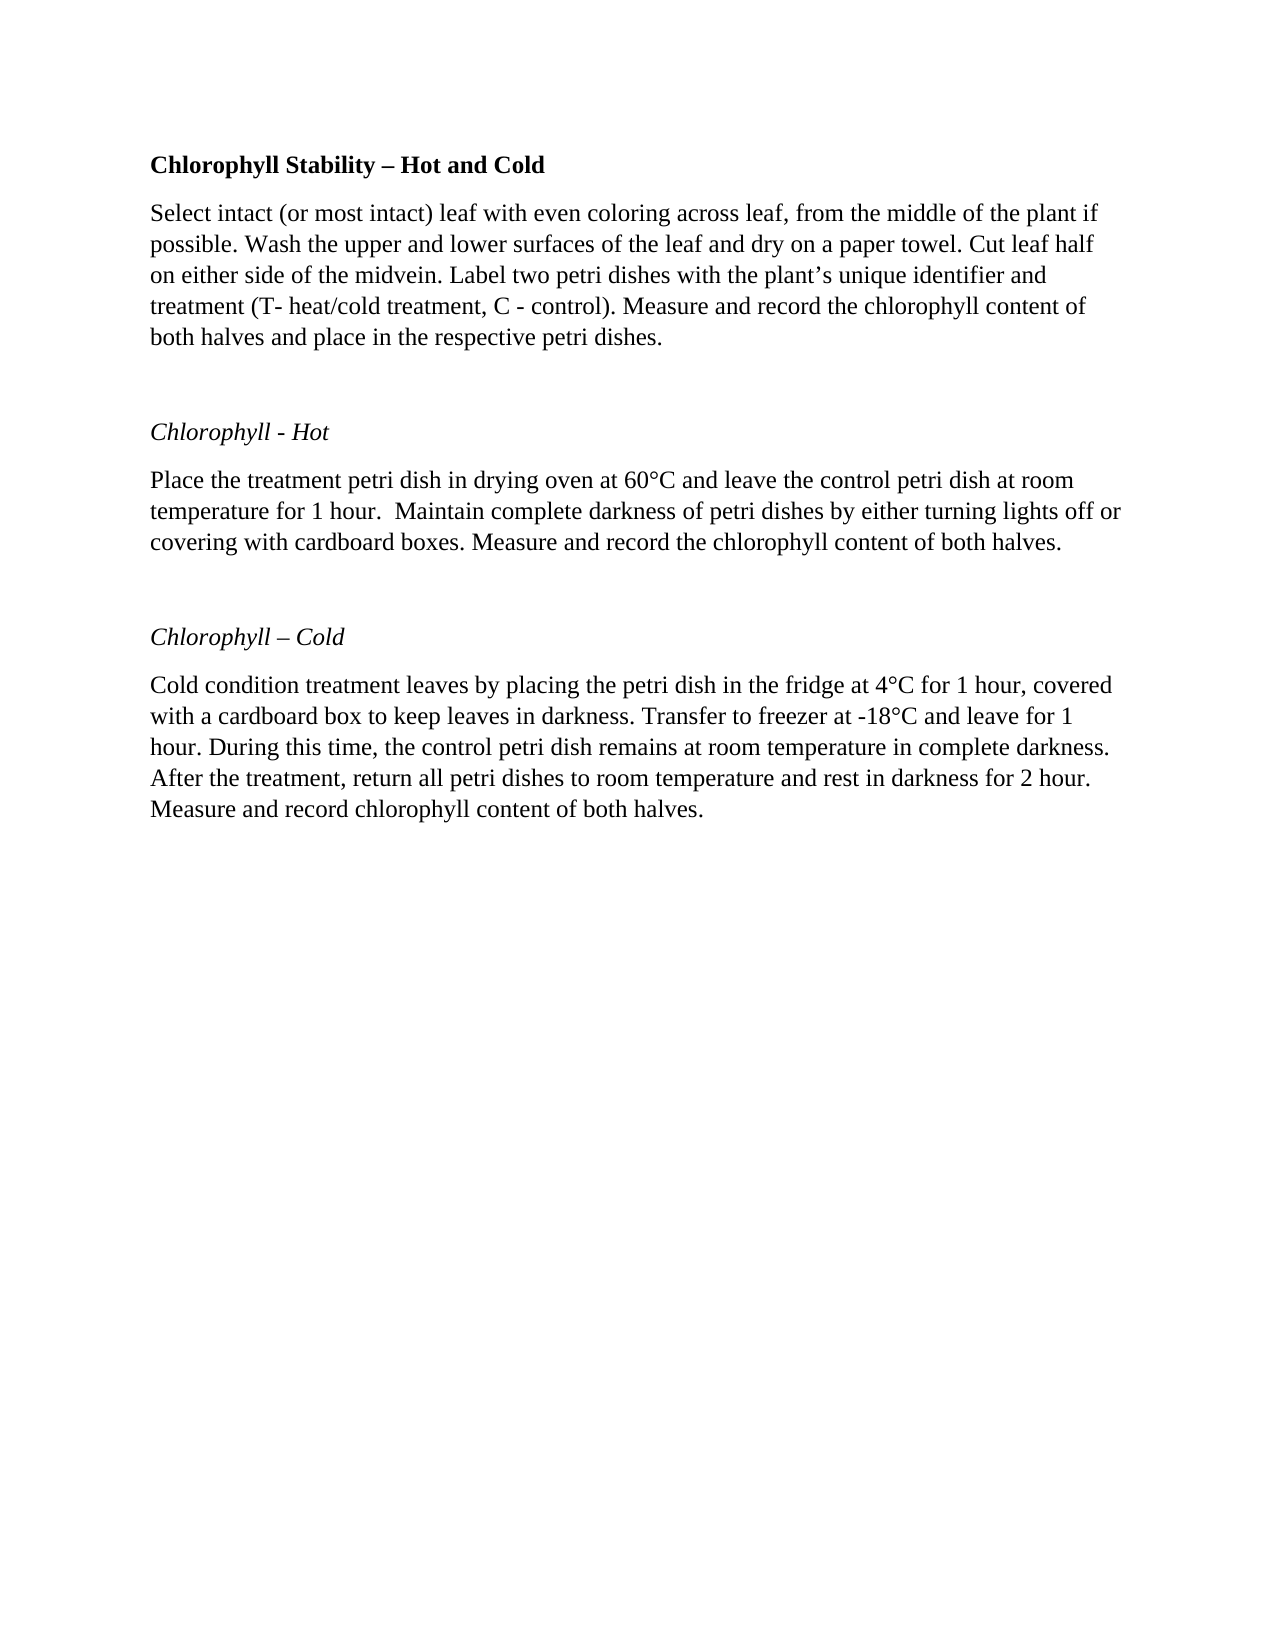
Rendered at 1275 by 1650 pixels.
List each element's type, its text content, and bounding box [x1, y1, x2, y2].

text Chlorophyll – Cold [150, 622, 1125, 651]
text Cold condition treatment leaves by placing the petri dish in the fridge at 4°C for 1 hour, covered with a cardboard box to keep leaves in darkness. Transfer to freezer at -18°C and leave for 1 hour. During this time, the control petri dish remains at room temperature in complete darkness. After the treatment, return all petri dishes to room temperature and rest in darkness for 2 hour. Measure and record chlorophyll content of both halves. [150, 670, 1125, 823]
text Chlorophyll Stability – Hot and Cold [150, 150, 1125, 179]
text Select intact (or most intact) leaf with even coloring across leaf, from the middle of the plant if possible. Wash the upper and lower surfaces of the leaf and dry on a paper towel. Cut leaf half on either side of the midvein. Label two petri dishes with the plant’s unique identifier and treatment (T- heat/cold treatment, C - control). Measure and record the chlorophyll content of both halves and place in the respective petri dishes. [150, 198, 1125, 351]
text Chlorophyll - Hot [150, 417, 1125, 446]
text Place the treatment petri dish in drying oven at 60°C and leave the control petri dish at room temperature for 1 hour. Maintain complete darkness of petri dishes by either turning lights off or covering with cardboard boxes. Measure and record the chlorophyll content of both halves. [150, 465, 1125, 556]
